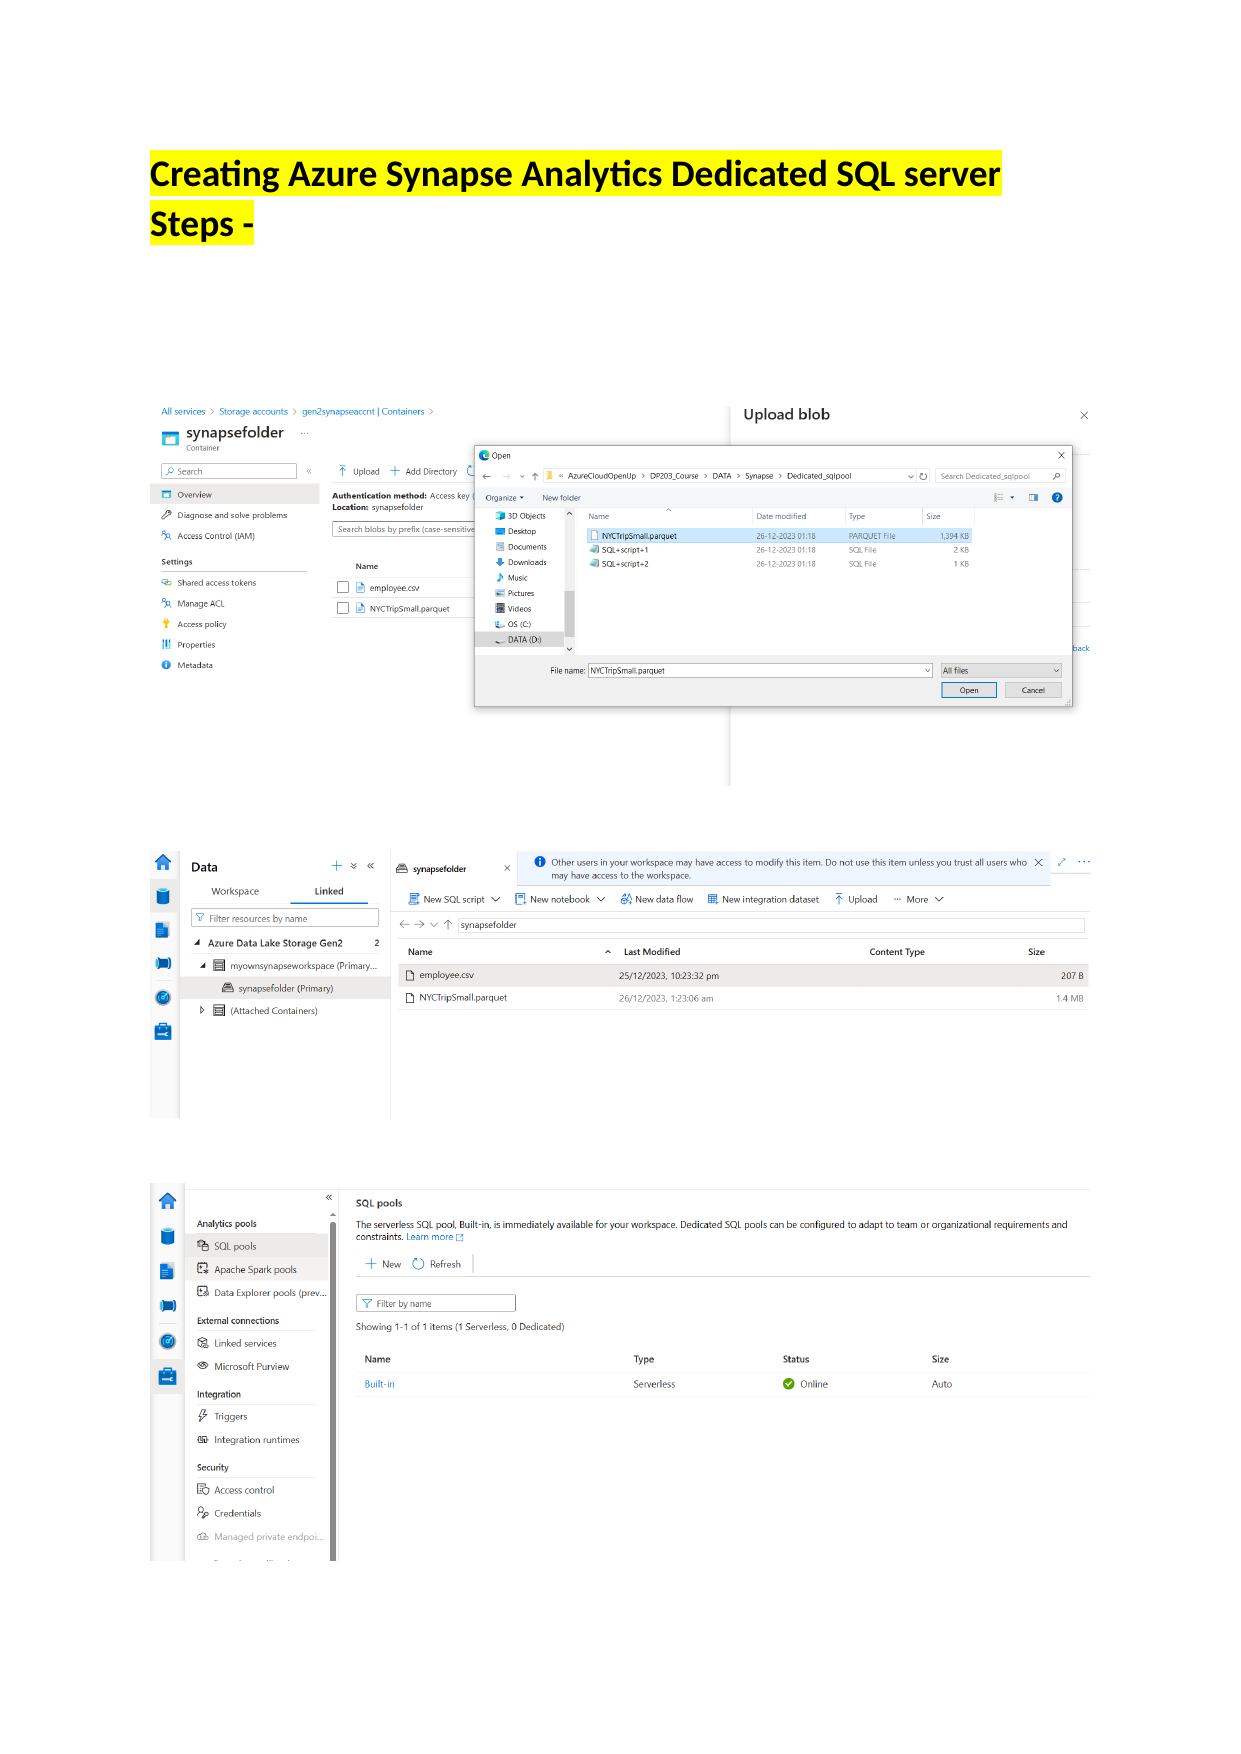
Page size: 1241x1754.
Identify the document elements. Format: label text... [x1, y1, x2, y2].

picture [150, 1183, 1091, 1561]
picture [150, 851, 1091, 1118]
picture [150, 406, 1091, 786]
text Creating Azure Synapse Analytics Dedicated SQL server Steps - [150, 150, 1090, 245]
